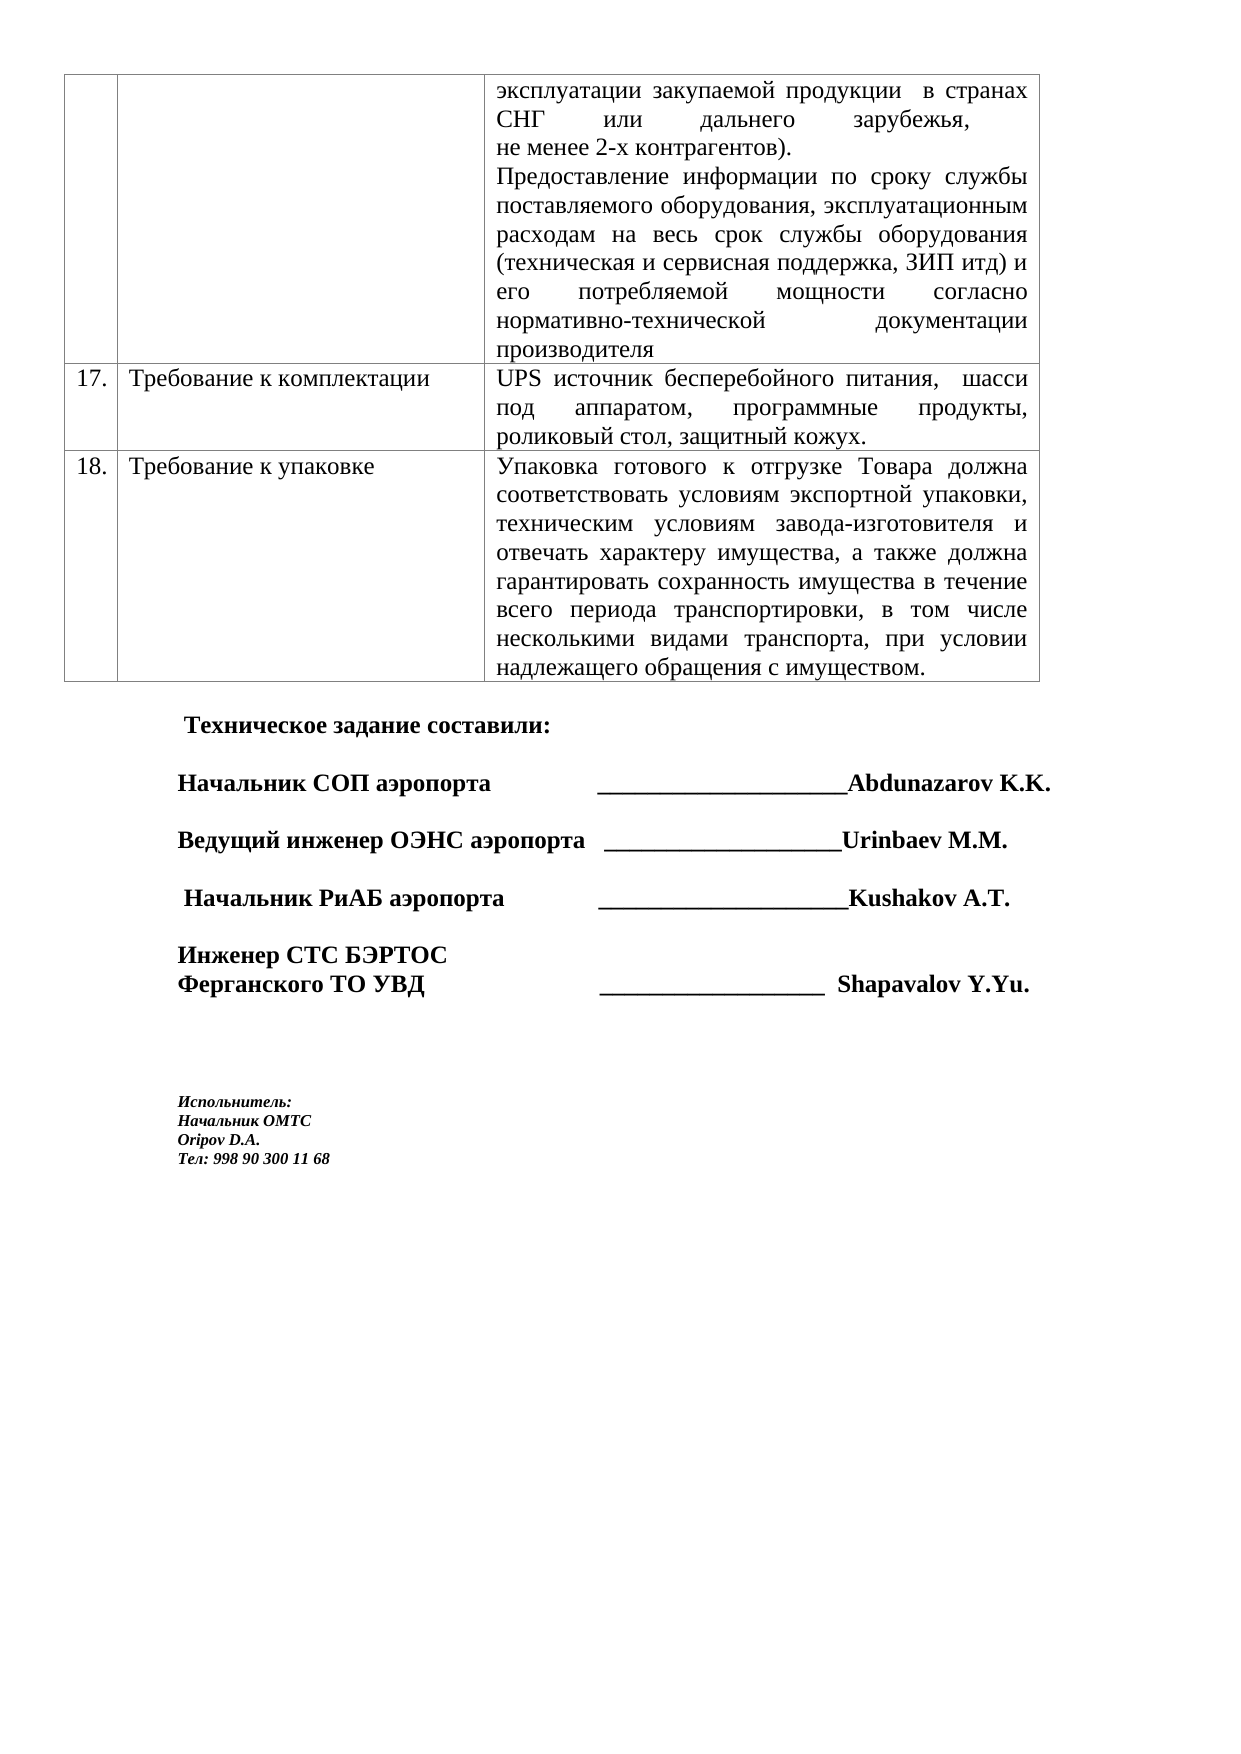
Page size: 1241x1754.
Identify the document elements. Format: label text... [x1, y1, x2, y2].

table_cell [65, 75, 117, 362]
table_cell [65, 364, 117, 450]
text Ведущий инженер ОЭНС аэропорта ___________________Urinbaev M.M. [177, 826, 1152, 854]
table_cell Требование к упаковке [118, 451, 484, 681]
text Oripov D.A. [177, 1130, 1152, 1149]
table_cell Требование к комплектации [118, 364, 484, 450]
table_cell Упаковка готового к отгрузке Товара должна соответствовать условиям экспортной упаковки, техническим условиям завода-изготовителя и отвечать характеру имущества, а также должна гарантировать сохранность имущества в течение всего периода транспортировки, в том числе несколькими видами транспорта, при условии надлежащего обращения с имуществом. [485, 451, 1039, 681]
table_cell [485, 75, 1039, 362]
text Ферганского ТО УВД __________________ Shapavalov Y.Yu. [177, 969, 1152, 998]
table_cell UPS источник бесперебойного питания, шасси под аппаратом, программные продукты, роликовый стол, защитный кожух. [485, 364, 1039, 450]
table_cell [65, 451, 117, 681]
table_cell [118, 75, 484, 362]
text Инженер СТС БЭРТОС [177, 941, 1152, 969]
text Испольнитель: [177, 1091, 1152, 1111]
text Техническое задание составили: [177, 711, 1152, 739]
text Начальник РиАБ аэропорта ____________________Kushakov A.T. [177, 883, 1152, 912]
text Тел: 998 90 300 11 68 [177, 1149, 1152, 1168]
text Начальник СОП аэропорта ____________________Abdunazarov K.K. [177, 768, 1152, 797]
text Начальник ОМТС [177, 1111, 1152, 1130]
